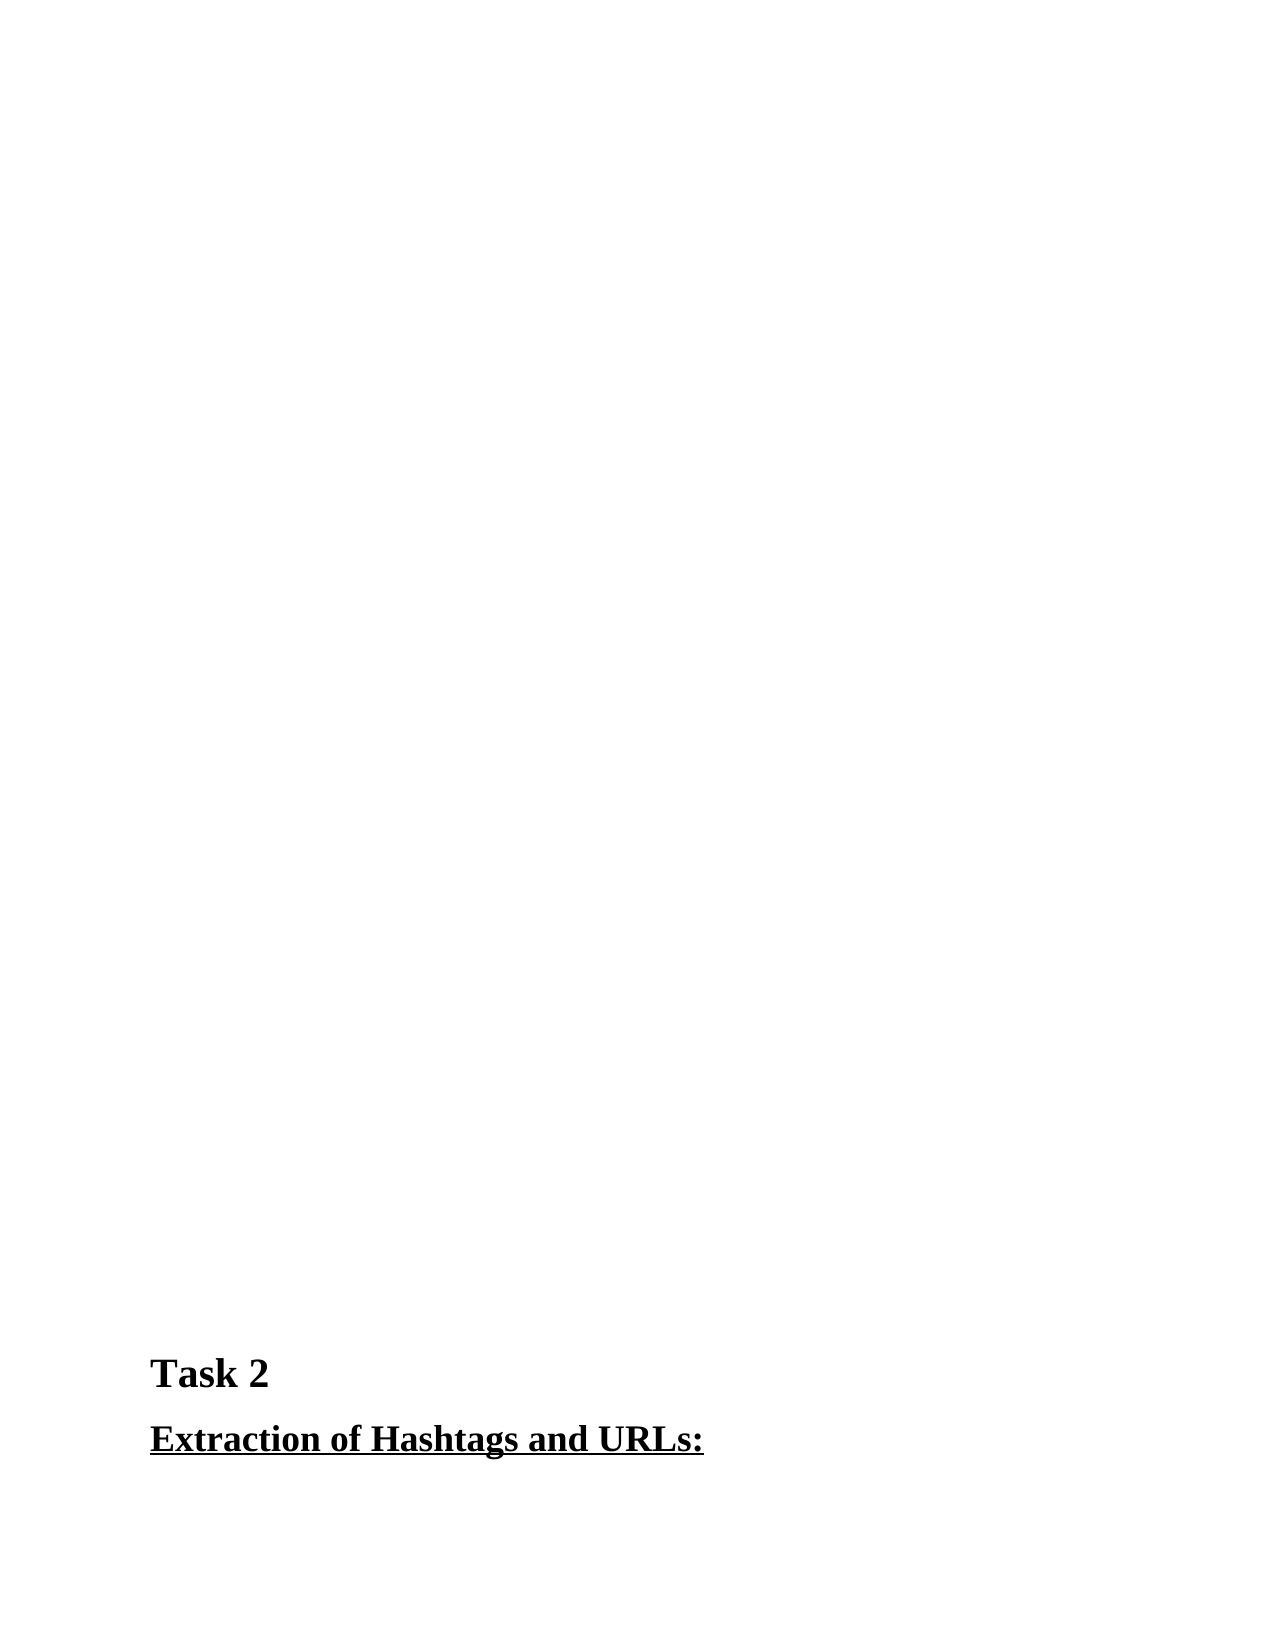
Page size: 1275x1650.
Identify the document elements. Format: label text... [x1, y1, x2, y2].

text Task 2 [150, 1349, 1125, 1397]
text Extraction of Hashtags and URLs: [150, 1416, 1125, 1459]
